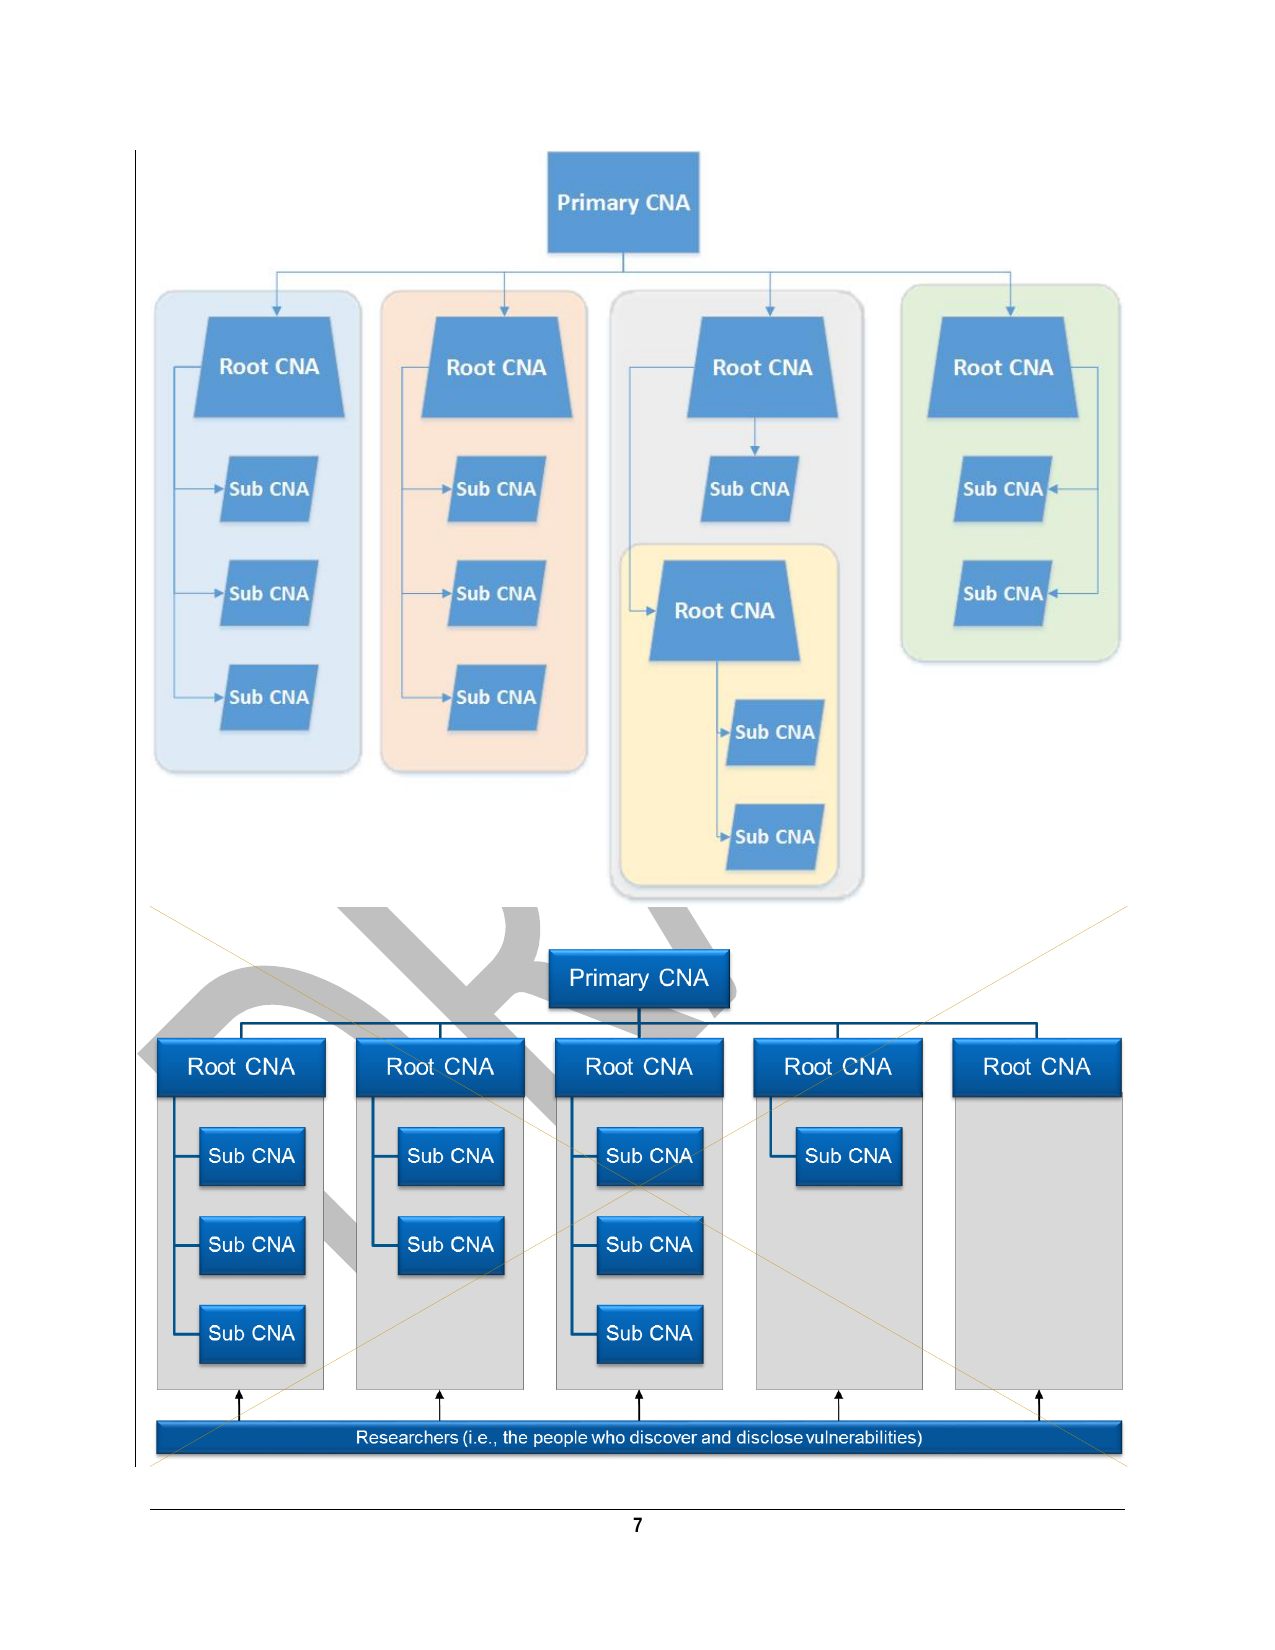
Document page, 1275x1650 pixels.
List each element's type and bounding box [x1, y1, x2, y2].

picture [150, 150, 1125, 1185]
picture [640, 907, 1128, 1466]
picture [152, 1187, 1126, 1467]
picture [150, 907, 637, 1465]
